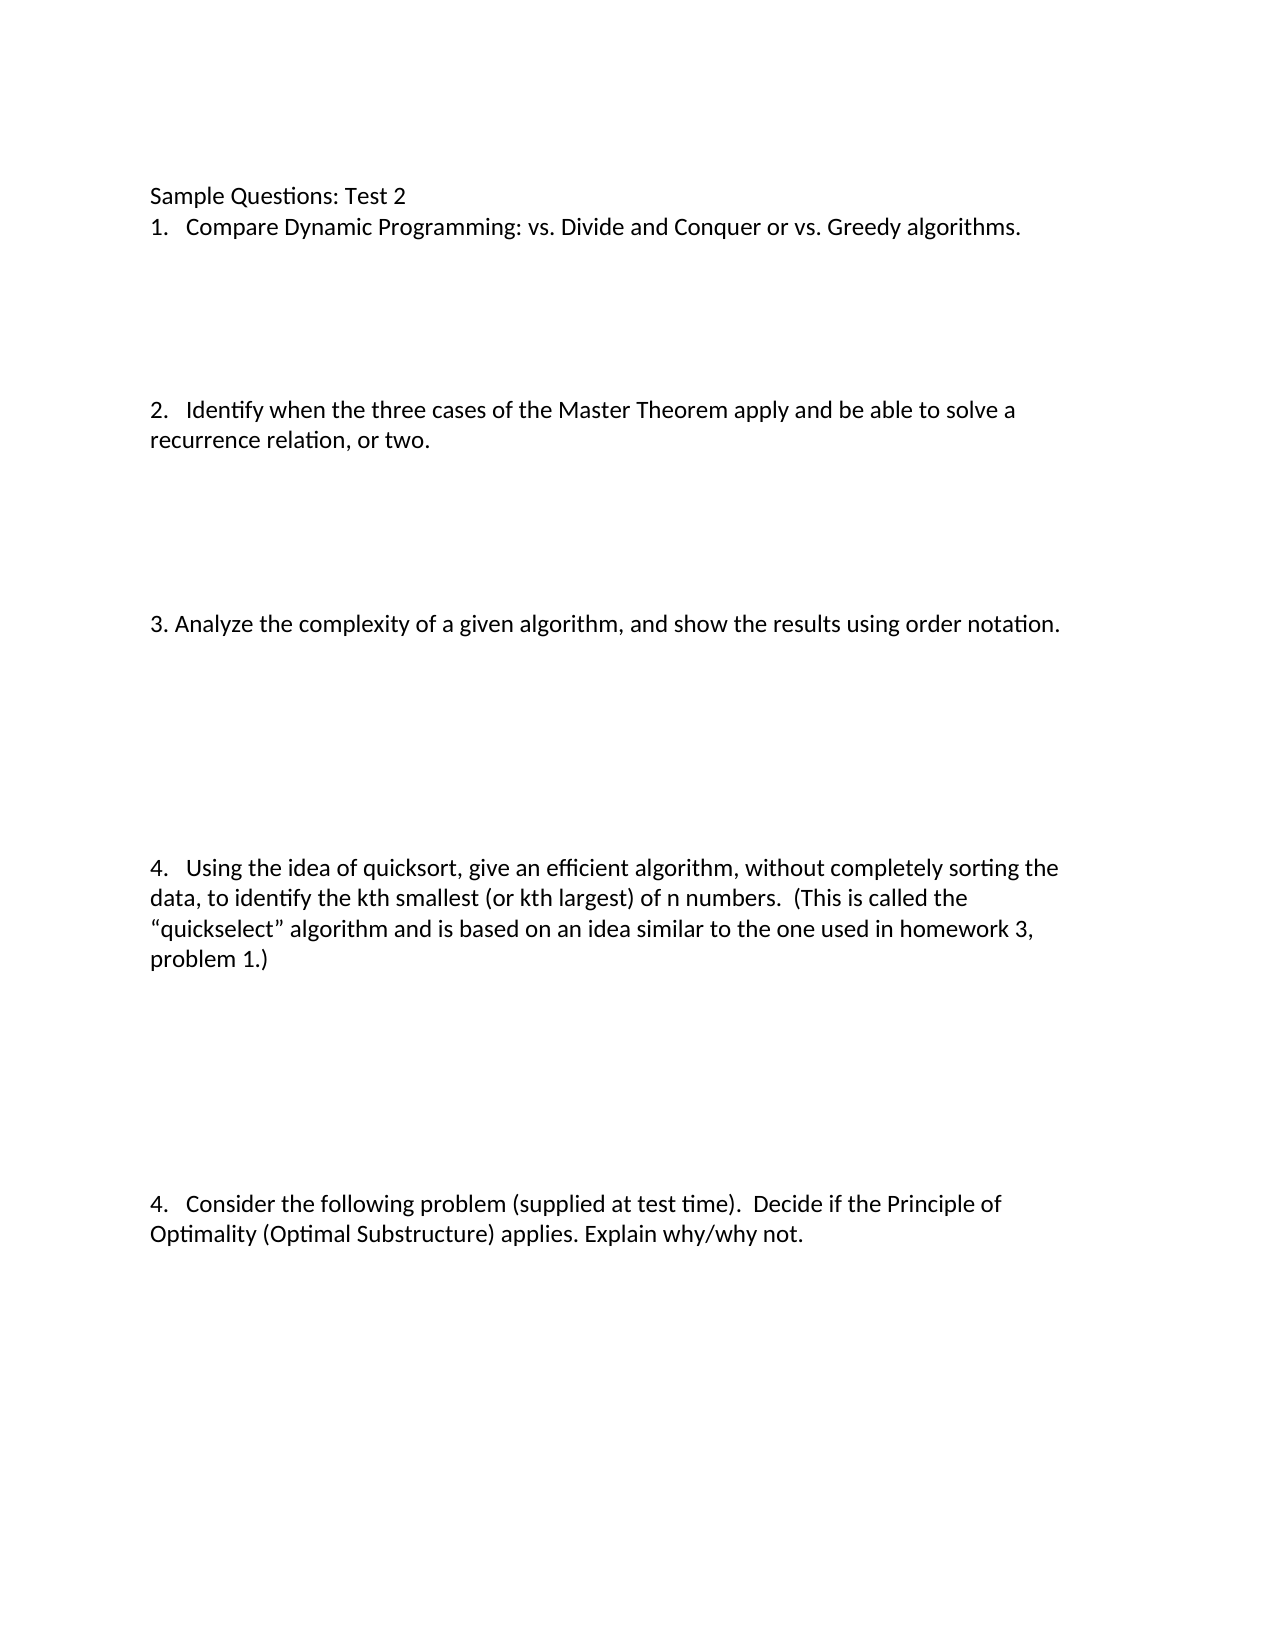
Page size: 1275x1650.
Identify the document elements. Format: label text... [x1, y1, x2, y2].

text 3. Analyze the complexity of a given algorithm, and show the results using order notation. [150, 608, 1125, 638]
text 2. Identify when the three cases of the Master Theorem apply and be able to solve a [150, 394, 1125, 425]
text Sample Questions: Test 2 [150, 181, 1125, 211]
text “quickselect” algorithm and is based on an idea similar to the one used in homework 3, [150, 913, 1125, 943]
text data, to identify the kth smallest (or kth largest) of n numbers. (This is called the [150, 882, 1125, 913]
text 4. Using the idea of quicksort, give an efficient algorithm, without completely sorting the [150, 852, 1125, 882]
text recurrence relation, or two. [150, 425, 1125, 455]
text problem 1.) [150, 943, 1125, 974]
text 4. Consider the following problem (supplied at test time). Decide if the Principle of [150, 1188, 1125, 1218]
text Optimality (Optimal Substructure) applies. Explain why/why not. [150, 1218, 1125, 1249]
text 1. Compare Dynamic Programming: vs. Divide and Conquer or vs. Greedy algorithms. [150, 211, 1125, 242]
